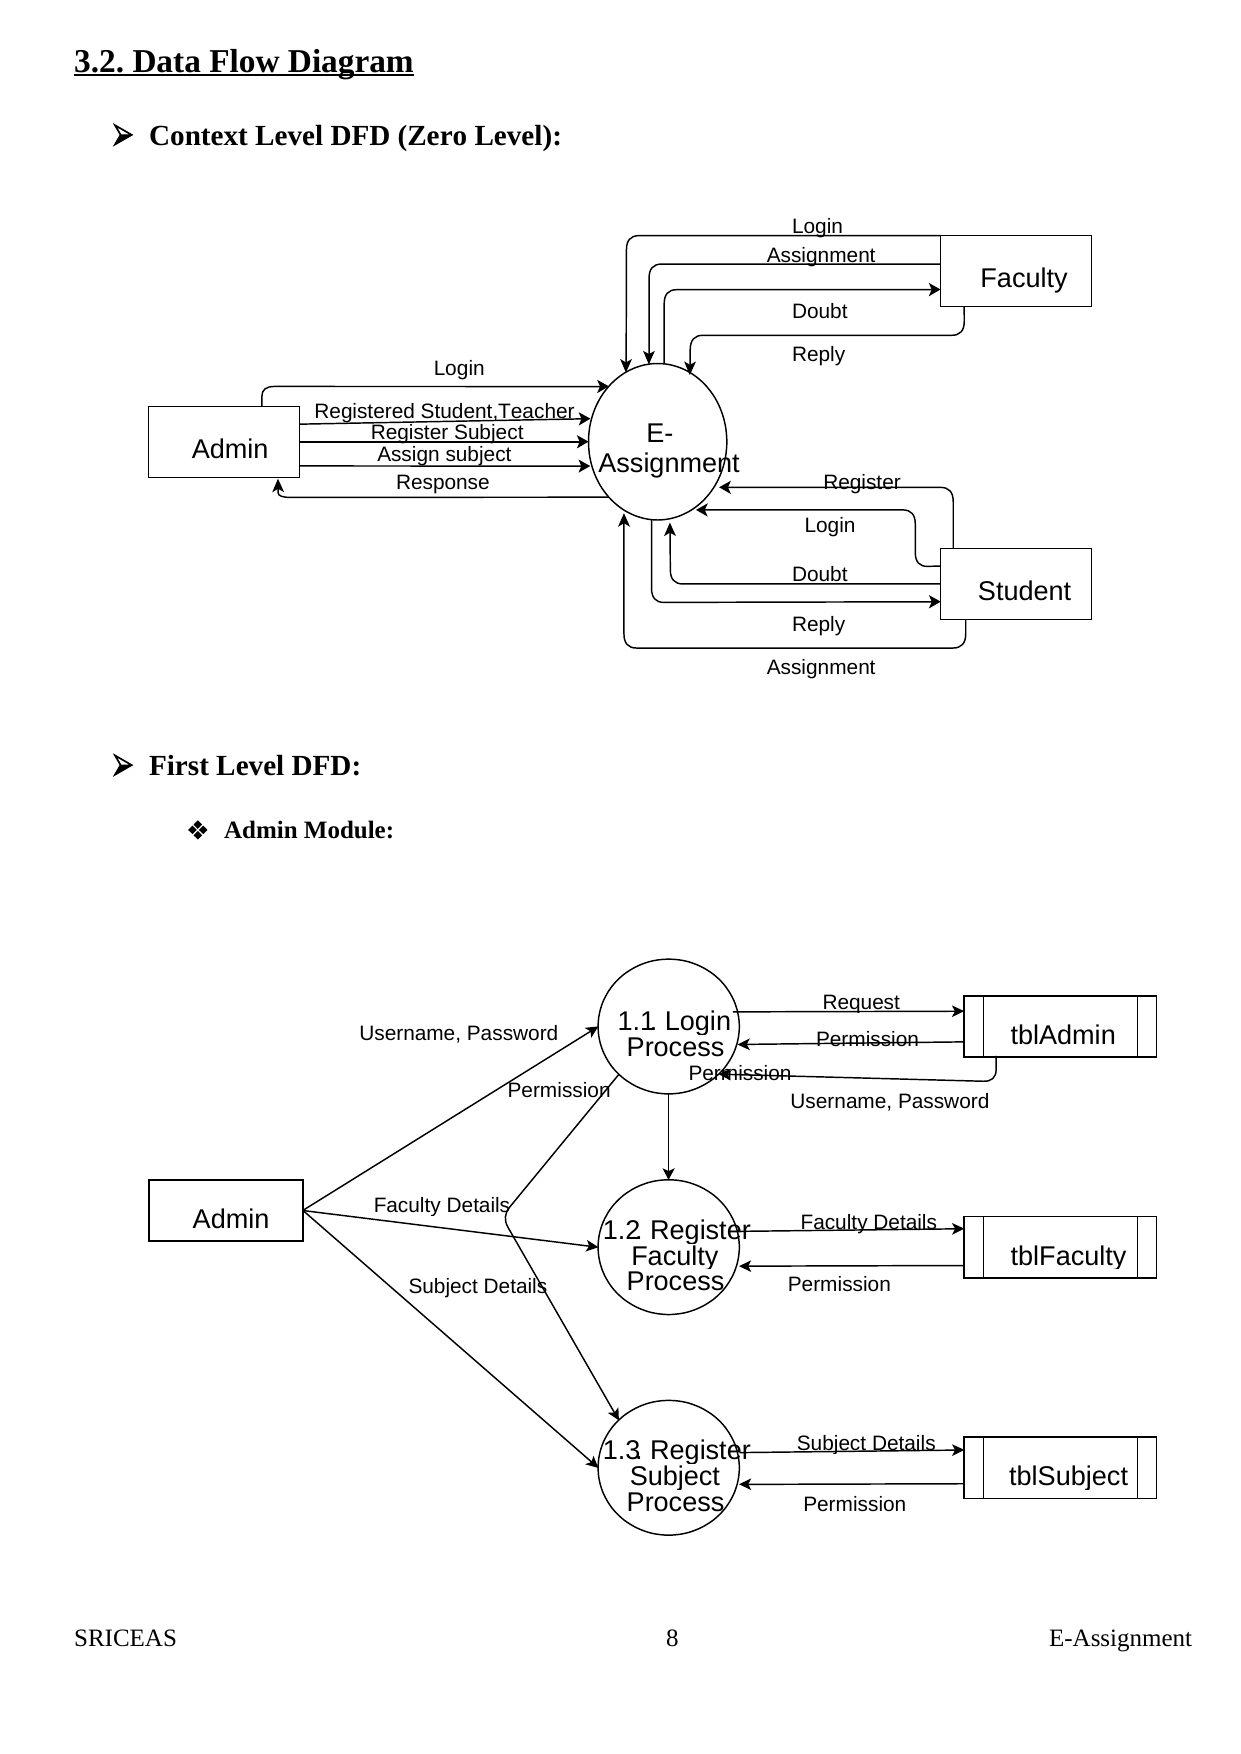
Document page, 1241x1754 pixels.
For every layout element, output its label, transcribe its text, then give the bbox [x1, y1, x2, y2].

list Context Level DFD (Zero Level): [111, 118, 1225, 152]
list Admin Module: [186, 816, 1225, 844]
text 3.2. Data Flow Diagram [74, 41, 1225, 80]
list First Level DFD: [111, 748, 1225, 782]
